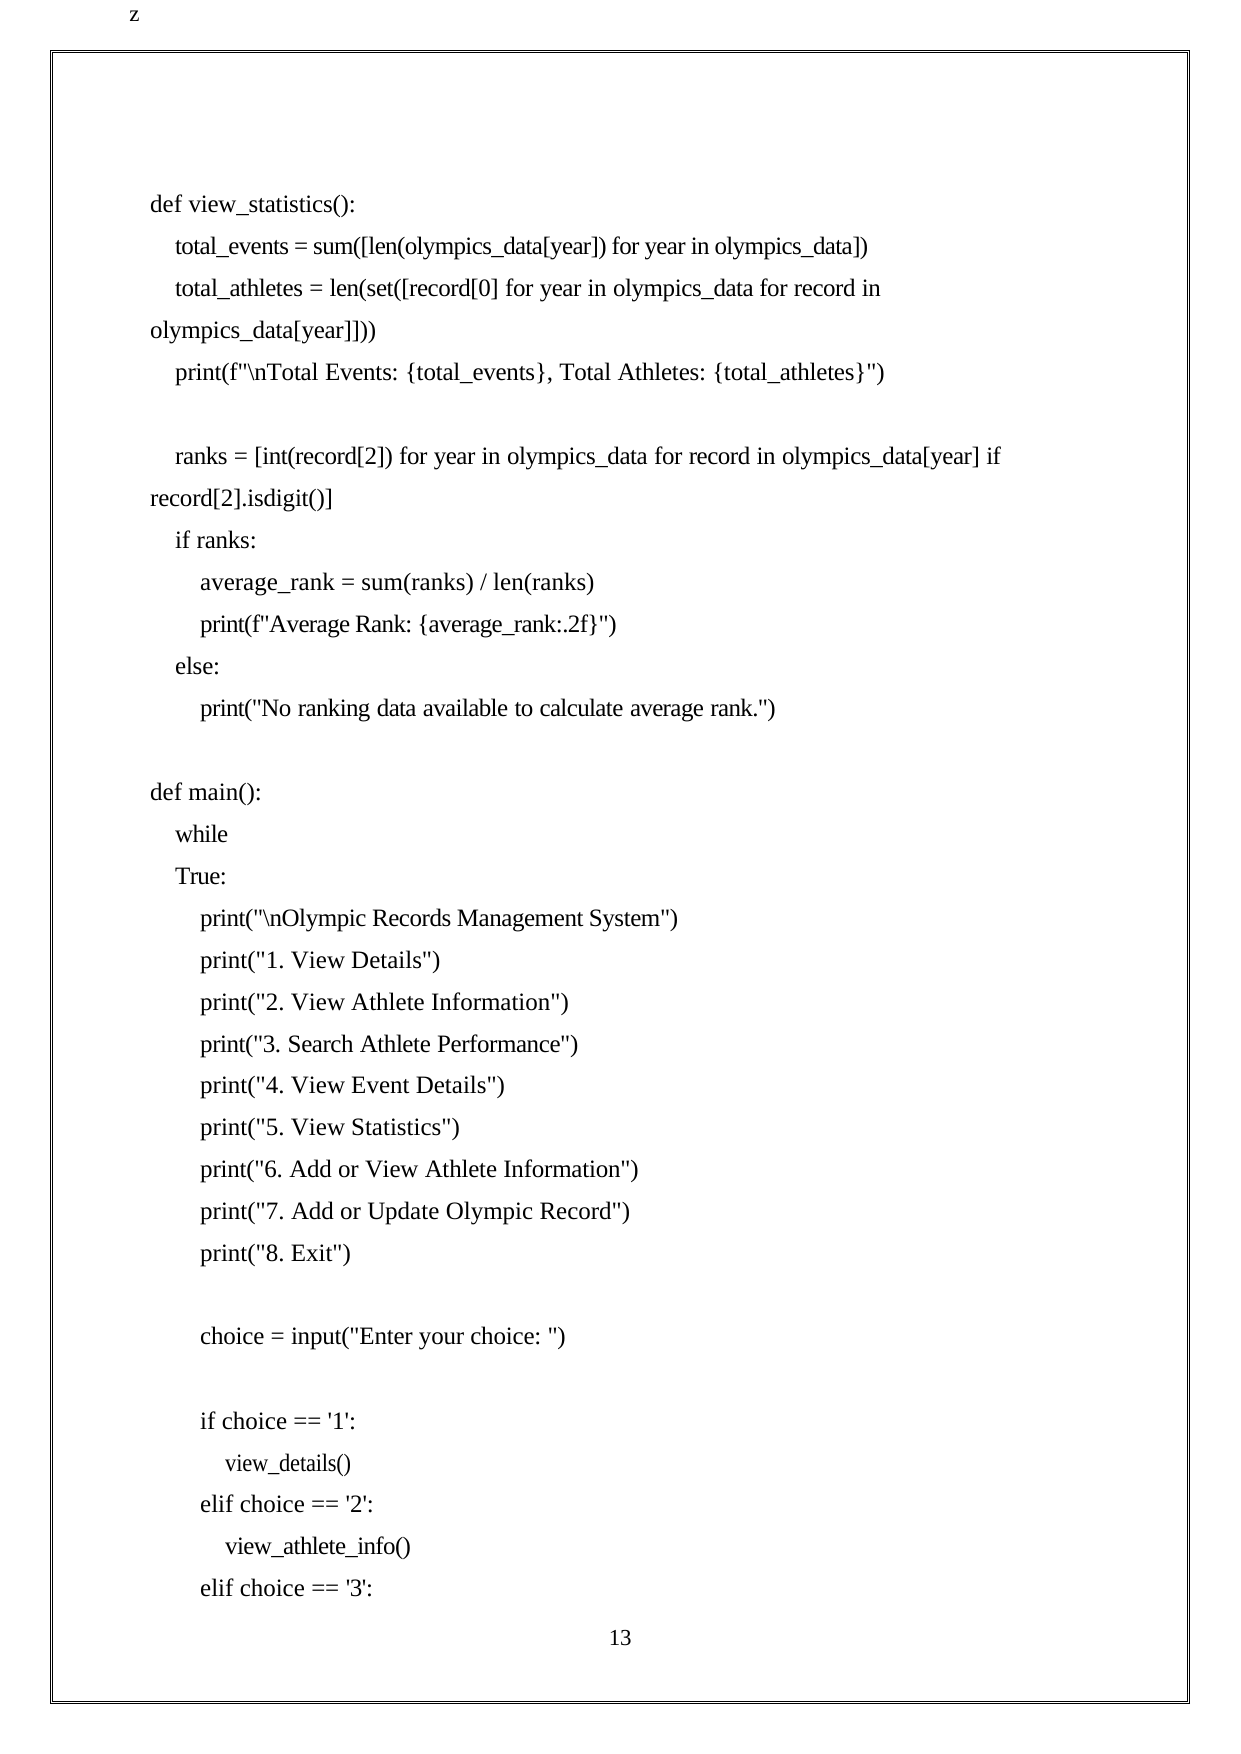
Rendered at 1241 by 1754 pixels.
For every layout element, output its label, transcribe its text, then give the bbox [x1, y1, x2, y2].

text olympics_data[year]])) [150, 315, 1107, 343]
text ranks = [int(record[2]) for year in olympics_data for record in olympics_data[year] if record[2].isdigit()] [150, 441, 1107, 512]
text print("6. Add or View Athlete Information") print("7. Add or Update Olympic Record") print("8. Exit") [200, 1154, 708, 1267]
text if choice == '1': view_details() [200, 1406, 403, 1476]
text if ranks: [175, 525, 1107, 554]
text print("No ranking data available to calculate average rank.") [200, 693, 1107, 722]
text def view_statistics(): [150, 189, 1107, 217]
text print("2. View Athlete Information") print("3. Search Athlete Performance") print("4. View Event Details") print("5. View Statistics") [200, 987, 587, 1141]
text print(f"\nTotal Events: {total_events}, Total Athletes: {total_athletes}") [175, 357, 1107, 386]
text choice = input("Enter your choice: ") [200, 1321, 1107, 1350]
text else: [175, 651, 1107, 679]
text average_rank = sum(ranks) / len(ranks) print(f"Average Rank: {average_rank:.2f}") [200, 567, 708, 638]
text total_events = sum([len(olympics_data[year]) for year in olympics_data]) total_athletes = len(set([record[0] for year in olympics_data for record in [175, 231, 924, 301]
text def main(): while True: [150, 777, 285, 890]
text print("\nOlympic Records Management System") print("1. View Details") [200, 903, 708, 974]
text elif choice == '3': [200, 1573, 1107, 1602]
text elif choice == '2': view_athlete_info() [200, 1489, 553, 1560]
